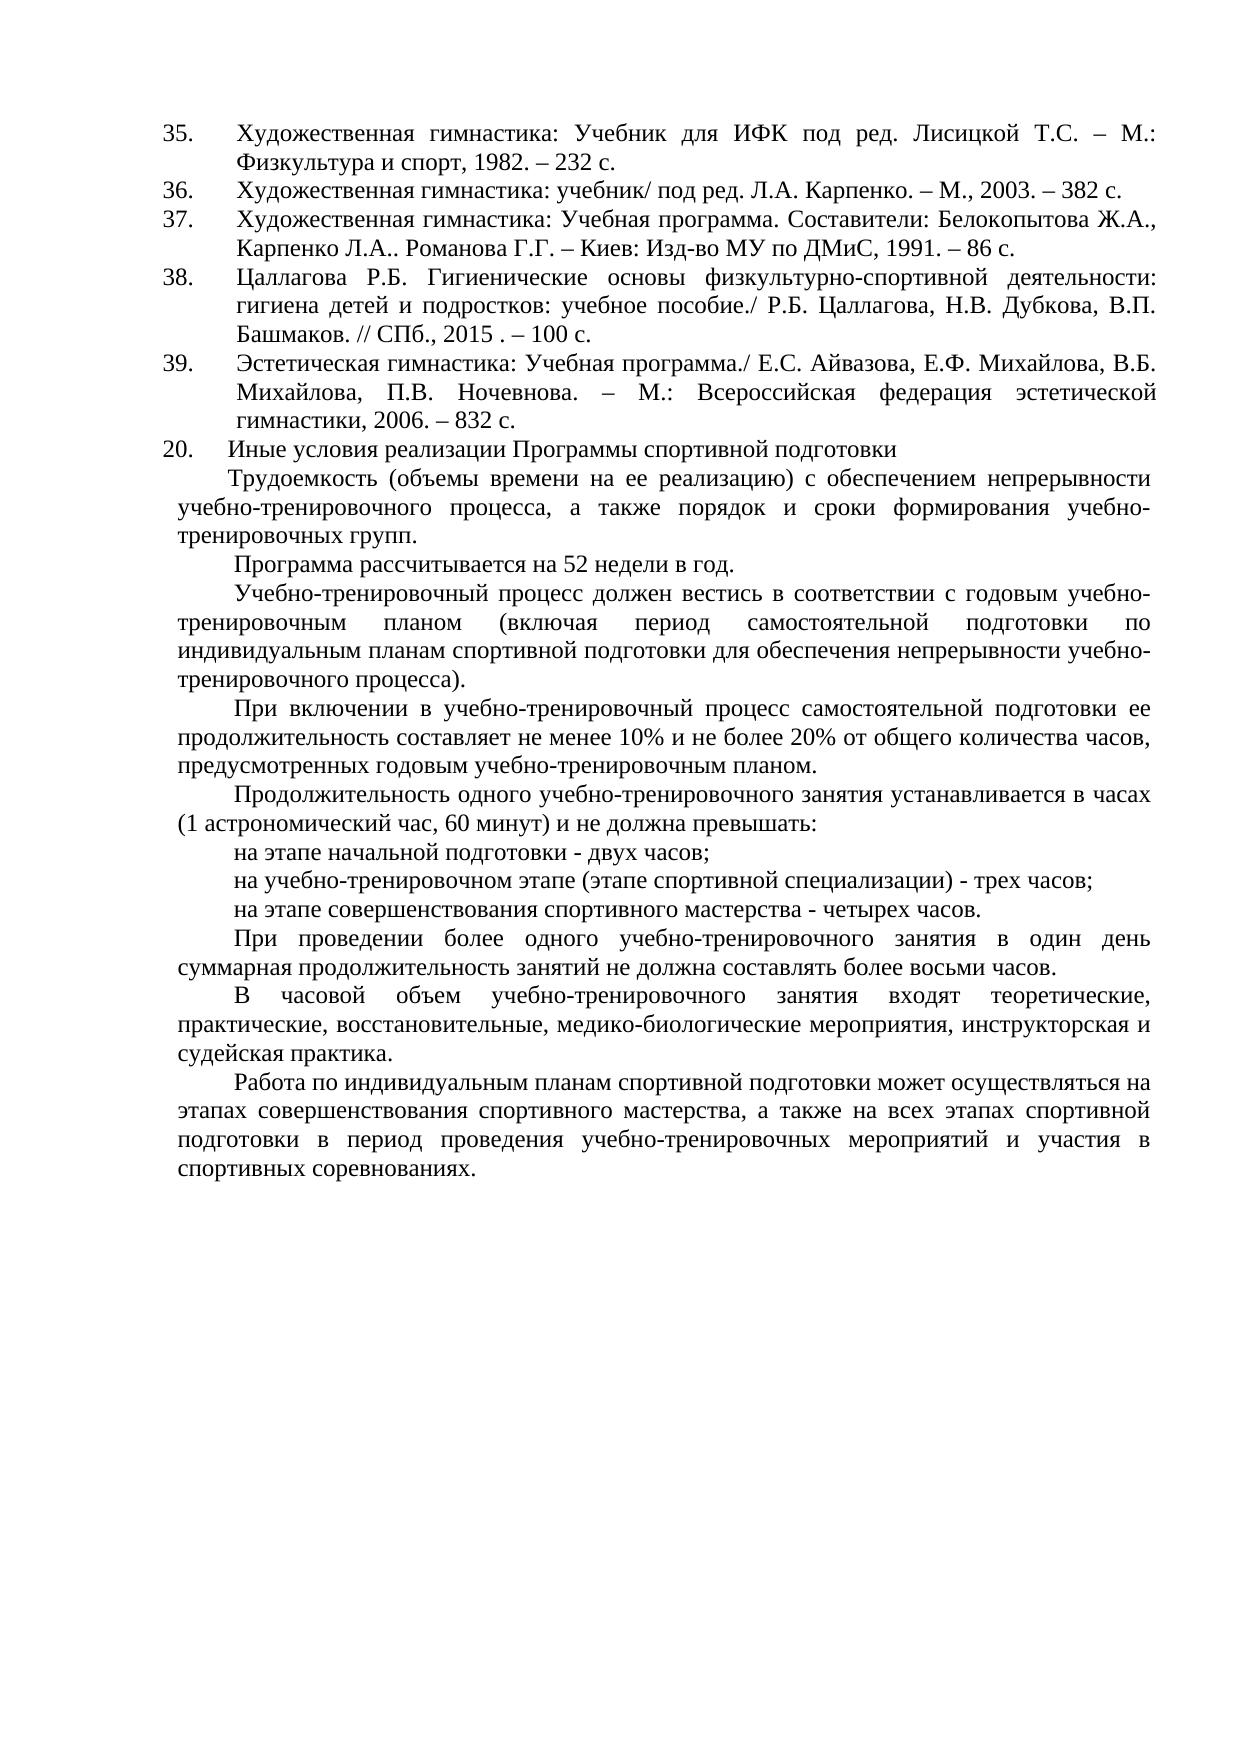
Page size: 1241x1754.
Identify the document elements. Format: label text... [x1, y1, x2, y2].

list Эстетическая гимнастика: Учебная программа./ Е.С. Айвазова, Е.Ф. Михайлова, В.Б. Михайлова, П.В. Ночевнова. – М.: Всероссийская федерация эстетической гимнастики, 2006. – 832 с. [162, 348, 1157, 434]
list Цаллагова Р.Б. Гигиенические основы физкультурно-спортивной деятельности: гигиена детей и подростков: учебное пособие./ Р.Б. Цаллагова, Н.В. Дубкова, В.П. Башмаков. // СПб., 2015 . – 100 с. [162, 262, 1157, 348]
text Учебно-тренировочный процесс должен вестись в соответствии с годовым учебно-тренировочным планом (включая период самостоятельной подготовки по индивидуальным планам спортивной подготовки для обеспечения непрерывности учебно-тренировочного процесса). [177, 578, 1152, 693]
text на этапе начальной подготовки - двух часов; [177, 837, 1152, 866]
list Художественная гимнастика: учебник/ под ред. Л.А. Карпенко. – М., 2003. – 382 с. [162, 176, 1157, 204]
text на учебно-тренировочном этапе (этапе спортивной специализации) - трех часов; [177, 866, 1152, 894]
text Работа по индивидуальным планам спортивной подготовки может осуществляться на этапах совершенствования спортивного мастерства, а также на всех этапах спортивной подготовки в период проведения учебно-тренировочных мероприятий и участия в спортивных соревнованиях. [177, 1067, 1152, 1182]
text Трудоемкость (объемы времени на ее реализацию) с обеспечением непрерывности учебно-тренировочного процесса, а также порядок и сроки формирования учебно-тренировочных групп. [177, 463, 1152, 549]
text Продолжительность одного учебно-тренировочного занятия устанавливается в часах (1 астрономический час, 60 минут) и не должна превышать: [177, 779, 1152, 837]
list Художественная гимнастика: Учебник для ИФК под ред. Лисицкой Т.С. – М.: Физкультура и спорт, 1982. – 232 с. [162, 118, 1157, 176]
text на этапе совершенствования спортивного мастерства - четырех часов. [177, 894, 1152, 923]
text При проведении более одного учебно-тренировочного занятия в один день суммарная продолжительность занятий не должна составлять более восьми часов. [177, 923, 1152, 981]
text В часовой объем учебно-тренировочного занятия входят теоретические, практические, восстановительные, медико-биологические мероприятия, инструкторская и судейская практика. [177, 981, 1152, 1067]
list Художественная гимнастика: Учебная программа. Составители: Белокопытова Ж.А., Карпенко Л.А.. Романова Г.Г. – Киев: Изд-во МУ по ДМиС, 1991. – 86 с. [162, 204, 1157, 262]
text Программа рассчитывается на 52 недели в год. [177, 549, 1152, 578]
list Иные условия реализации Программы спортивной подготовки [162, 434, 1152, 463]
text При включении в учебно-тренировочный процесс самостоятельной подготовки ее продолжительность составляет не менее 10% и не более 20% от общего количества часов, предусмотренных годовым учебно-тренировочным планом. [177, 693, 1152, 779]
